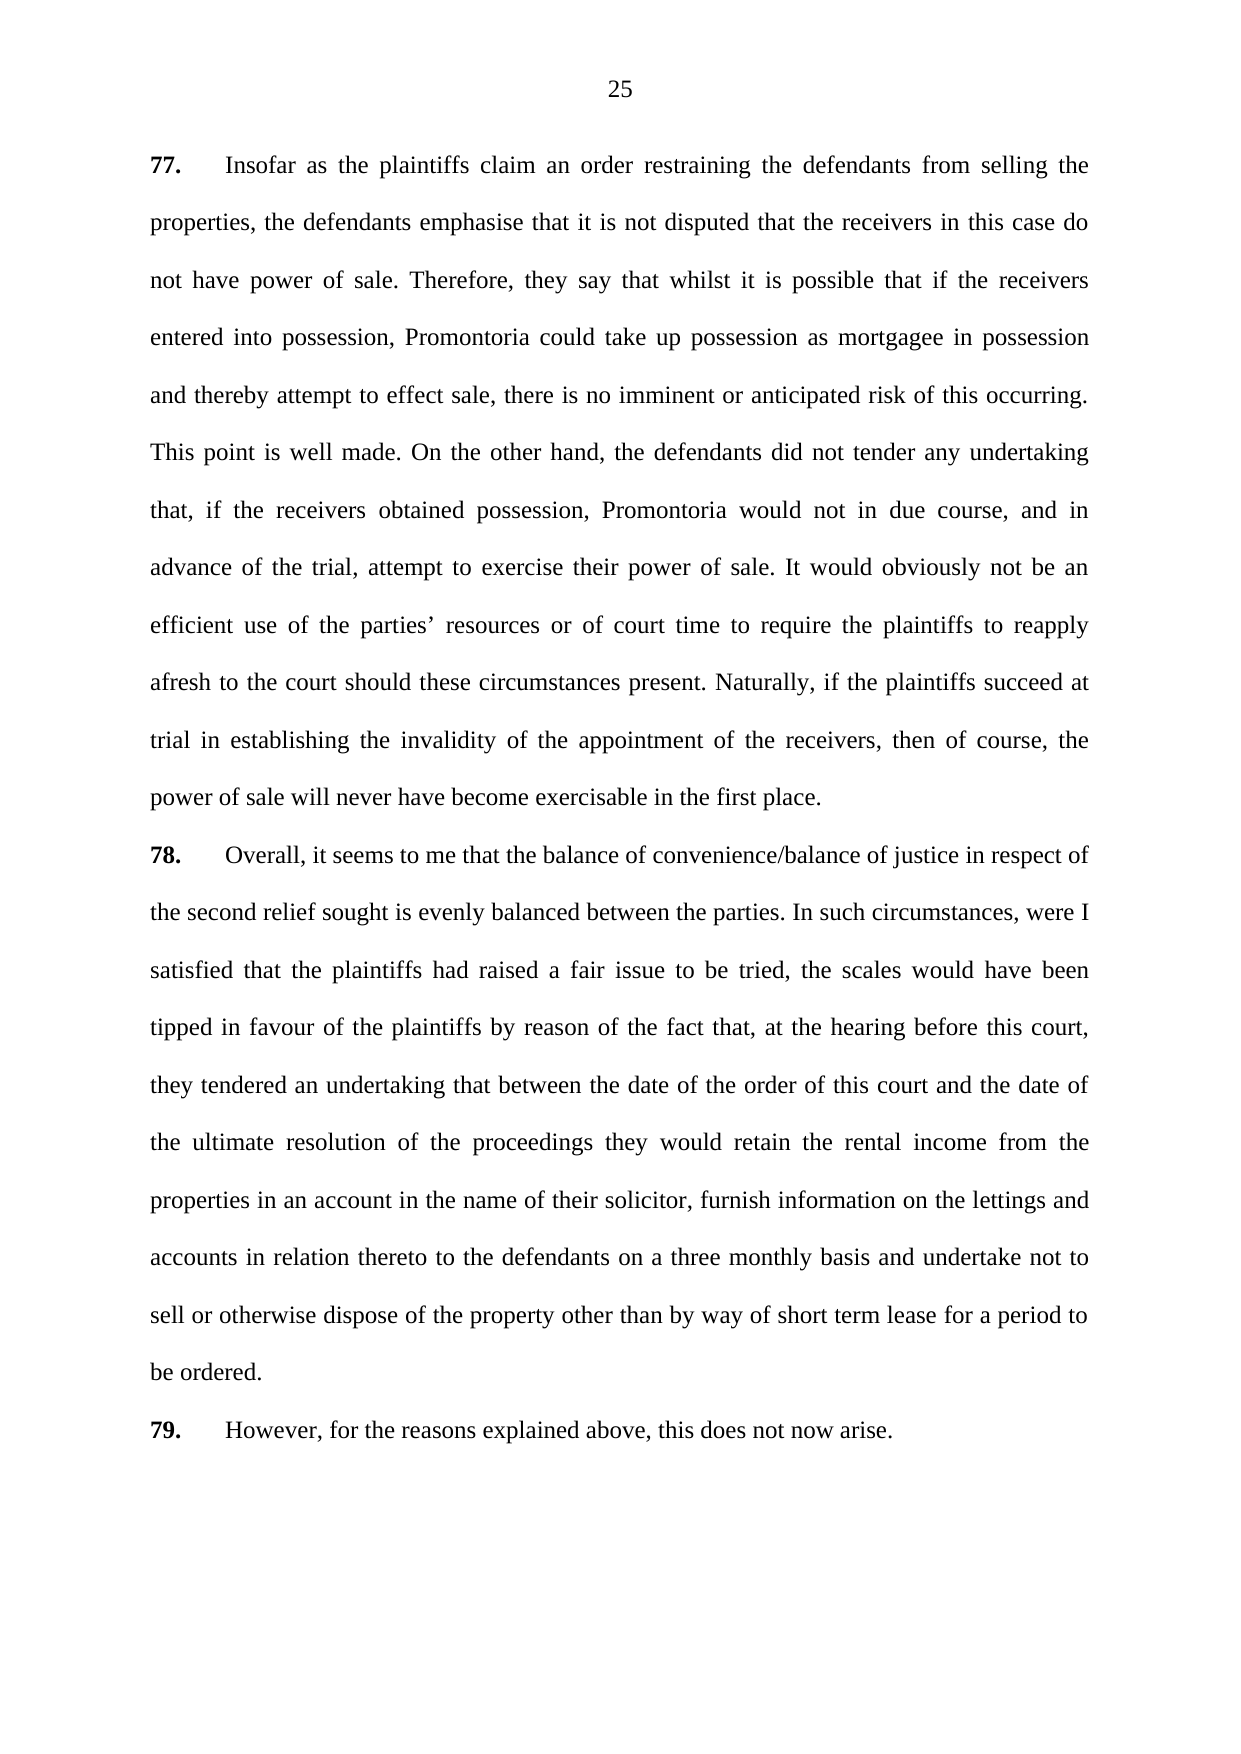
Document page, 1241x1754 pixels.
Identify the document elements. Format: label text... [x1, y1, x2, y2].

list However, for the reasons explained above, this does not now arise. [150, 1415, 1090, 1444]
list Insofar as the plaintiffs claim an order restraining the defendants from selling the properties, the defendants emphasise that it is not disputed that the receivers in this case do not have power of sale. Therefore, they say that whilst it is possible that if the receivers entered into possession, Promontoria could take up possession as mortgagee in possession and thereby attempt to effect sale, there is no imminent or anticipated risk of this occurring. This point is well made. On the other hand, the defendants did not tender any undertaking that, if the receivers obtained possession, Promontoria would not in due course, and in advance of the trial, attempt to exercise their power of sale. It would obviously not be an efficient use of the parties’ resources or of court time to require the plaintiffs to reapply afresh to the court should these circumstances present. Naturally, if the plaintiffs succeed at trial in establishing the invalidity of the appointment of the receivers, then of course, the power of sale will never have become exercisable in the first place. [150, 150, 1090, 811]
list Overall, it seems to me that the balance of convenience/balance of justice in respect of the second relief sought is evenly balanced between the parties. In such circumstances, were I satisfied that the plaintiffs had raised a fair issue to be tried, the scales would have been tipped in favour of the plaintiffs by reason of the fact that, at the hearing before this court, they tendered an undertaking that between the date of the order of this court and the date of the ultimate resolution of the proceedings they would retain the rental income from the properties in an account in the name of their solicitor, furnish information on the lettings and accounts in relation thereto to the defendants on a three monthly basis and undertake not to sell or otherwise dispose of the property other than by way of short term lease for a period to be ordered. [150, 840, 1090, 1386]
